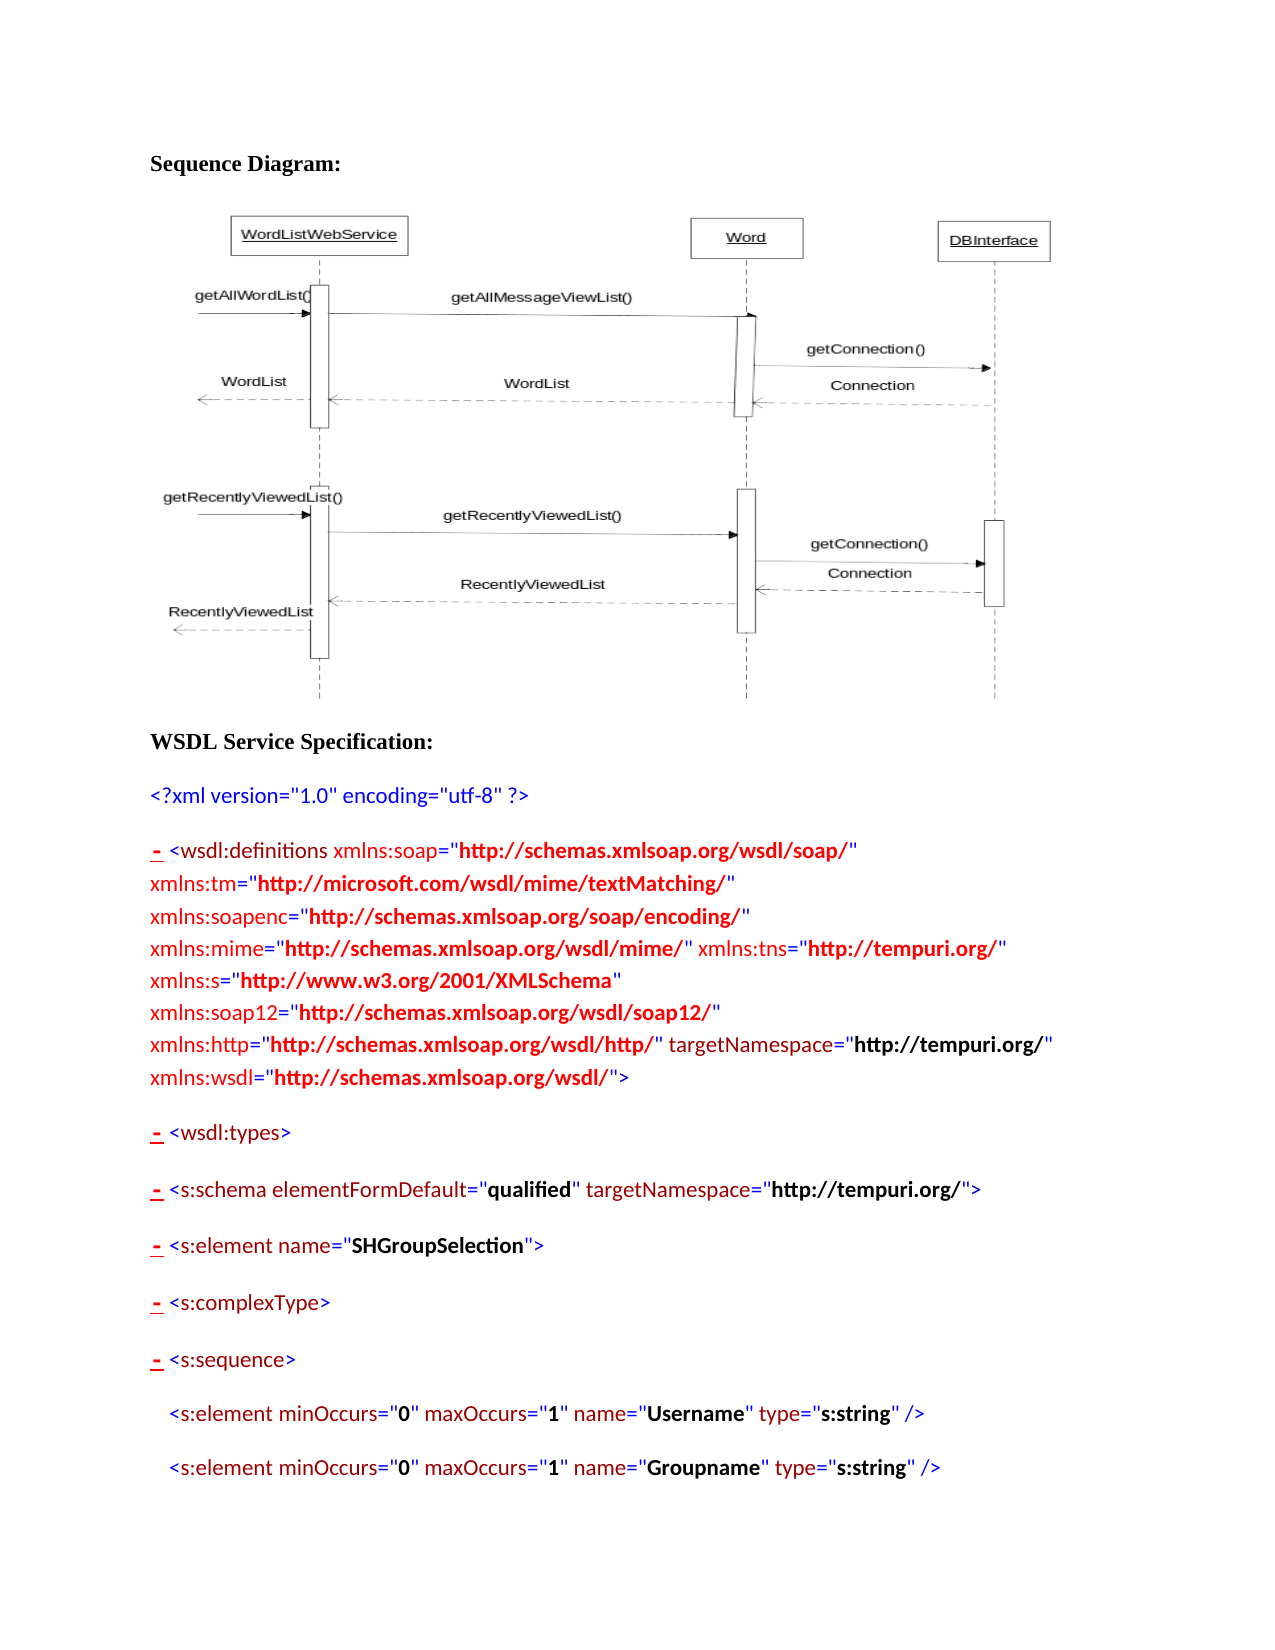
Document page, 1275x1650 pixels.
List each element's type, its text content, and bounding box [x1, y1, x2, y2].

text - <s:complexType> [150, 1286, 1125, 1317]
text WSDL Service Specification: [150, 728, 1125, 755]
text Sequence Diagram: [150, 150, 1125, 176]
text - <s:sequence> [150, 1343, 1125, 1374]
text - <s:schema elementFormDefault="qualified" targetNamespace="http://tempuri.org/"> [150, 1172, 1125, 1204]
text - <wsdl:definitions xmlns:soap="http://schemas.xmlsoap.org/wsdl/soap/" xmlns:tm="http://microsoft.com/wsdl/mime/textMatching/" xmlns:soapenc="http://schemas.xmlsoap.org/soap/encoding/" xmlns:mime="http://schemas.xmlsoap.org/wsdl/mime/" xmlns:tns="http://tempuri.org/" xmlns:s="http://www.w3.org/2001/XMLSchema" xmlns:soap12="http://schemas.xmlsoap.org/wsdl/soap12/" xmlns:http="http://schemas.xmlsoap.org/wsdl/http/" targetNamespace="http://tempuri.org/" xmlns:wsdl="http://schemas.xmlsoap.org/wsdl/"> [150, 834, 1125, 1091]
text - <wsdl:types> [150, 1116, 1125, 1147]
text - <s:element name="SHGroupSelection"> [150, 1229, 1125, 1261]
text <s:element minOccurs="0" maxOccurs="1" name="Username" type="s:string" /> [150, 1399, 1125, 1428]
text <?xml version="1.0" encoding="utf-8" ?> [150, 781, 1125, 809]
text <s:element minOccurs="0" maxOccurs="1" name="Groupname" type="s:string" /> [150, 1453, 1125, 1481]
